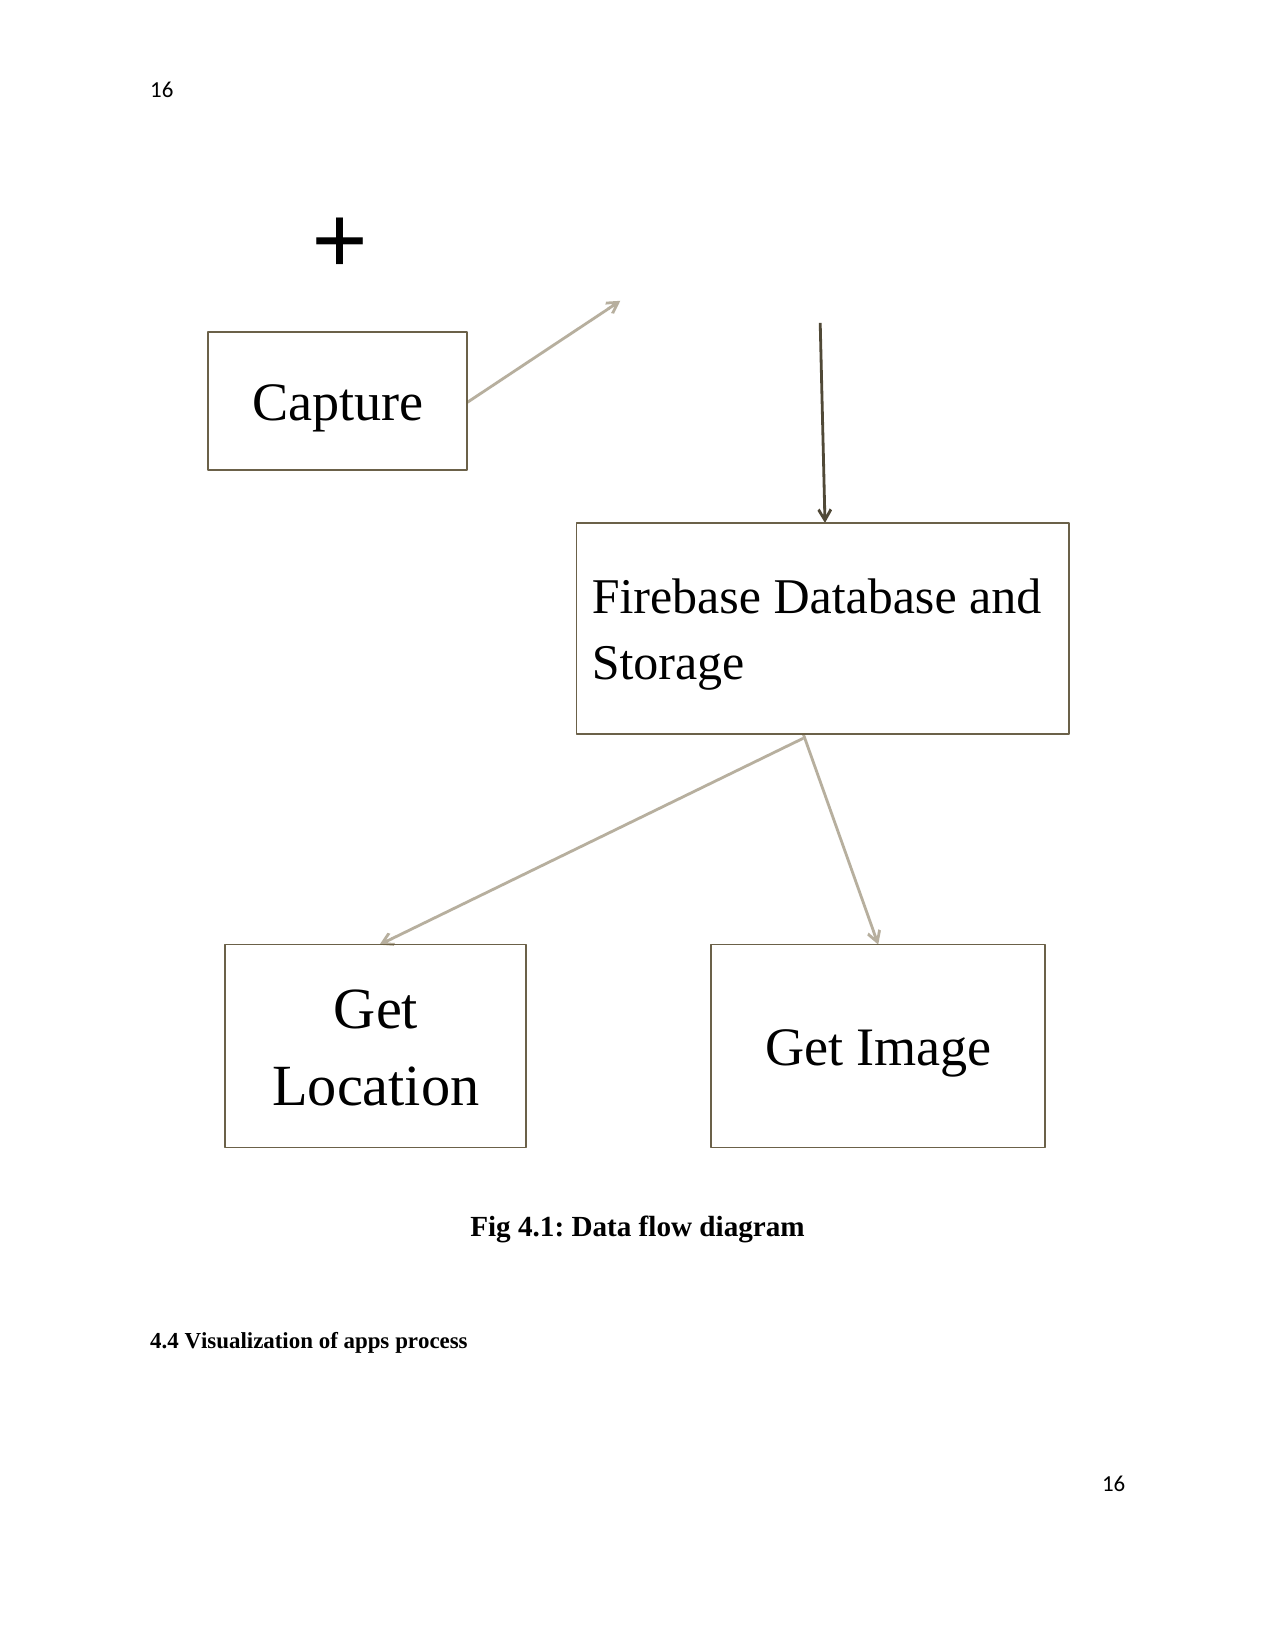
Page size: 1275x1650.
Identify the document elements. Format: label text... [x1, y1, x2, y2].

text Fig 4.1: Data flow diagram [150, 1209, 1125, 1242]
text 4.4 Visualization of apps process [150, 1327, 1125, 1354]
subtitle + [187, 181, 1125, 296]
